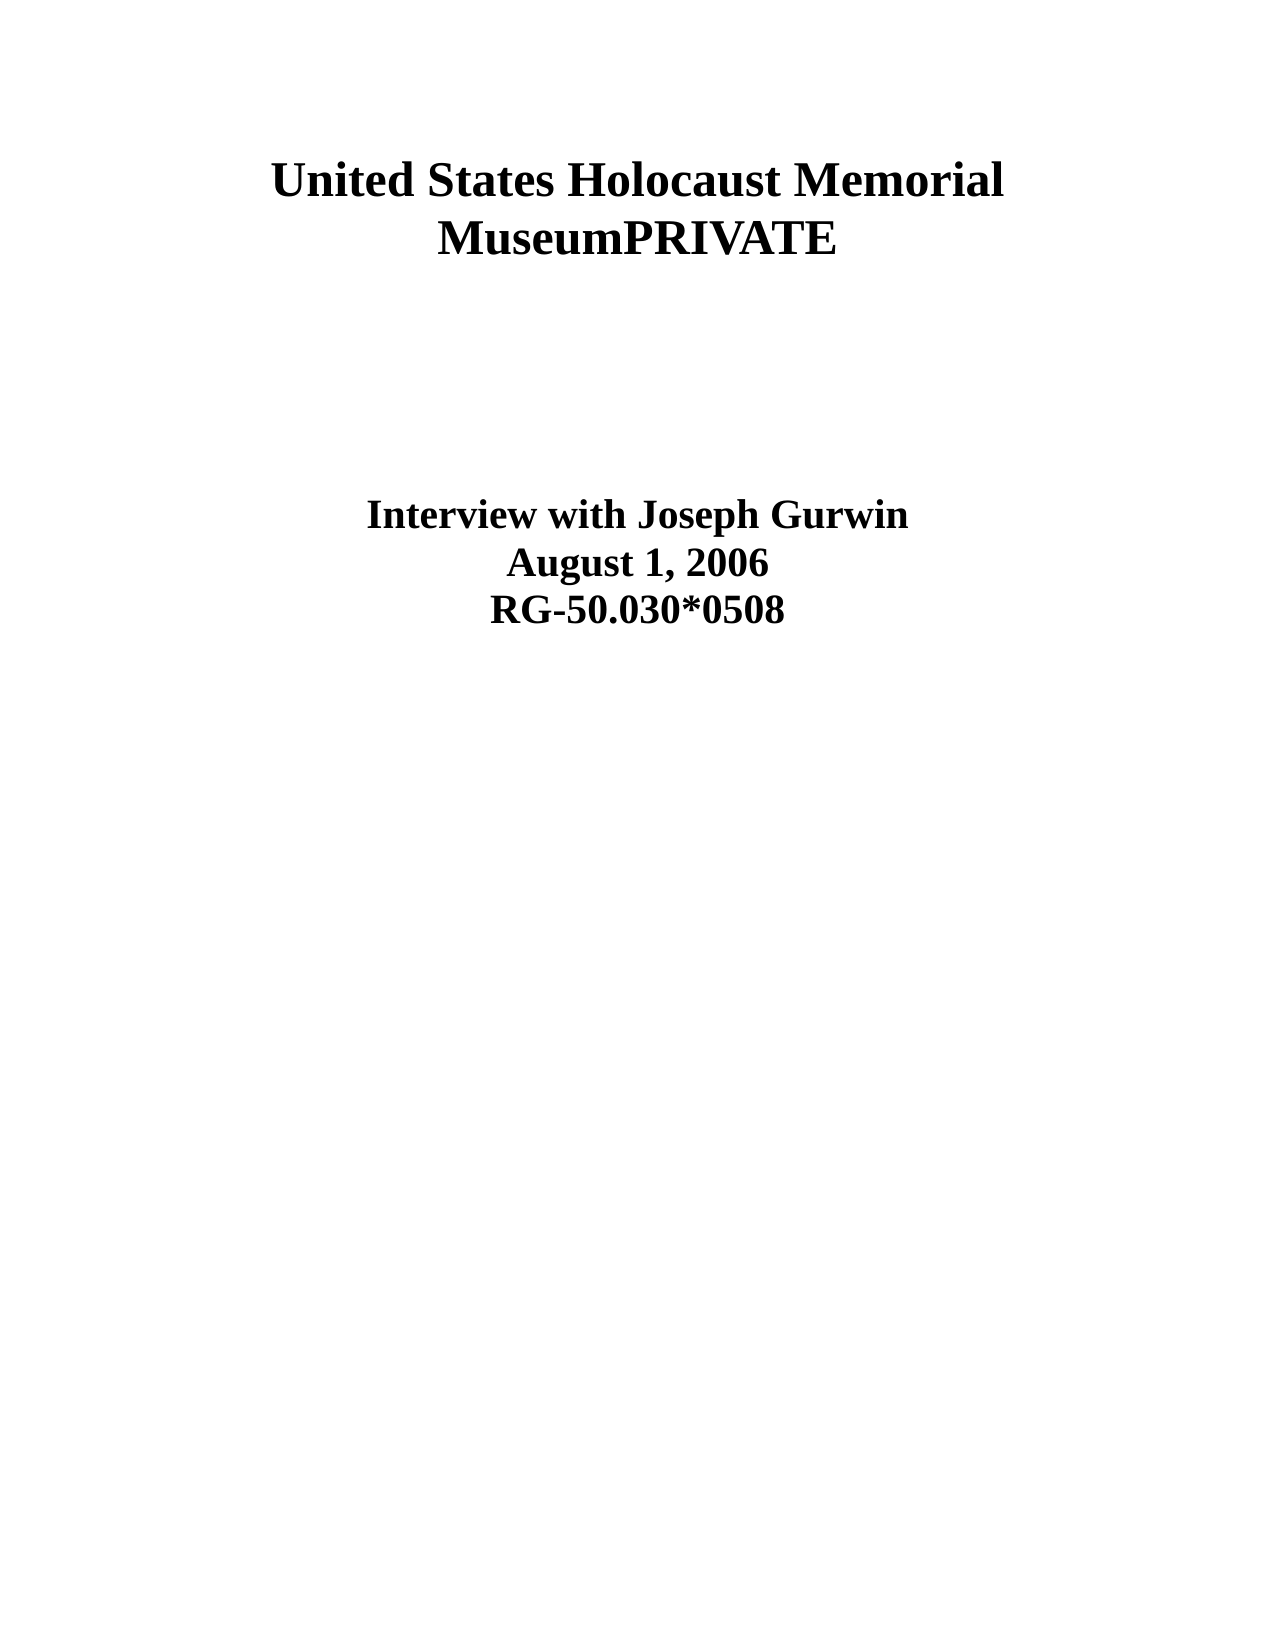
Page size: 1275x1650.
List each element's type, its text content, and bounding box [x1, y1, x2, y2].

text August 1, 2006 [187, 543, 1087, 591]
text RG-50.030*0508 [187, 591, 1087, 639]
text United States Holocaust Memorial MuseumPRIVATE [187, 150, 1087, 265]
text Interview with Joseph Gurwin [187, 495, 1087, 543]
